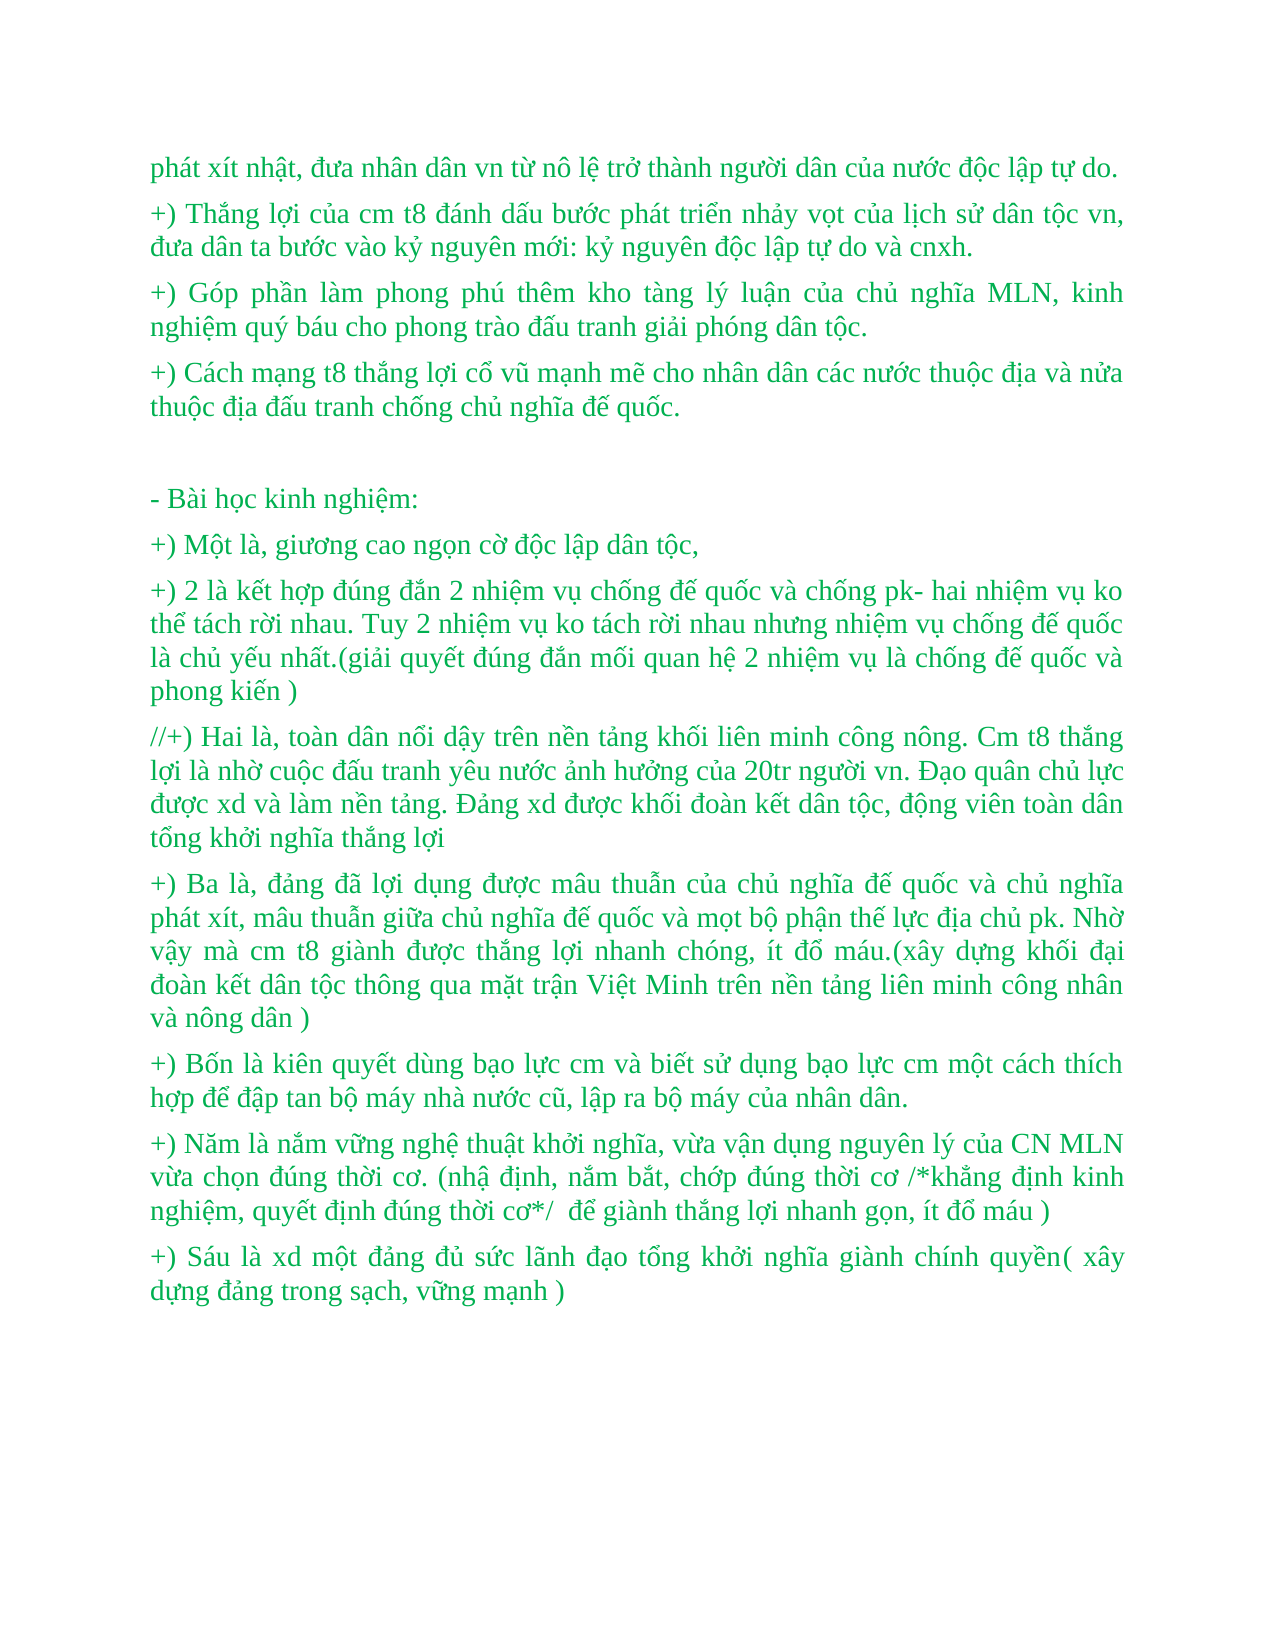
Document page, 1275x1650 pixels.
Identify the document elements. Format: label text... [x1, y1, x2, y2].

text +) Góp phần làm phong phú thêm kho tàng lý luận của chủ nghĩa MLN, kinh nghiệm quý báu cho phong trào đấu tranh giải phóng dân tộc. [150, 276, 1125, 343]
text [150, 150, 1125, 183]
text +) Thắng lợi của cm t8 đánh dấu bước phát triển nhảy vọt của lịch sử dân tộc vn, đưa dân ta bước vào kỷ nguyên mới: kỷ nguyên độc lập tự do và cnxh. [150, 196, 1125, 263]
text +) Cách mạng t8 thắng lợi cổ vũ mạnh mẽ cho nhân dân các nước thuộc địa và nửa thuộc địa đấu tranh chống chủ nghĩa đế quốc. [150, 355, 1125, 422]
text //+) Hai là, toàn dân nổi dậy trên nền tảng khối liên minh công nông. Cm t8 thắng lợi là nhờ cuộc đấu tranh yêu nước ảnh hưởng của 20tr người vn. Đạo quân chủ lực được xd và làm nền tảng. Đảng xd được khối đoàn kết dân tộc, động viên toàn dân tổng khởi nghĩa thắng lợi [150, 719, 1125, 854]
text +) 2 là kết hợp đúng đắn 2 nhiệm vụ chống đế quốc và chống pk- hai nhiệm vụ ko thể tách rời nhau. Tuy 2 nhiệm vụ ko tách rời nhau nhưng nhiệm vụ chống đế quốc là chủ yếu nhất.(giải quyết đúng đắn mối quan hệ 2 nhiệm vụ là chống đế quốc và phong kiến ) [150, 573, 1125, 707]
text +) Bốn là kiên quyết dùng bạo lực cm và biết sử dụng bạo lực cm một cách thích hợp để đập tan bộ máy nhà nước cũ, lập ra bộ máy của nhân dân. [150, 1046, 1125, 1113]
text +) Sáu là xd một đảng đủ sức lãnh đạo tổng khởi nghĩa giành chính quyền( xây dựng đảng trong sạch, vững mạnh ) [150, 1239, 1125, 1306]
text +) Một là, giương cao ngọn cờ độc lập dân tộc, [150, 527, 1125, 560]
text - Bài học kinh nghiệm: [150, 481, 1125, 514]
text +) Ba là, đảng đã lợi dụng được mâu thuẫn của chủ nghĩa đế quốc và chủ nghĩa phát xít, mâu thuẫn giữa chủ nghĩa đế quốc và mọt bộ phận thế lực địa chủ pk. Nhờ vậy mà cm t8 giành được thắng lợi nhanh chóng, ít đổ máu.(xây dựng khối đại đoàn kết dân tộc thông qua mặt trận Việt Minh trên nền tảng liên minh công nhân và nông dân ) [150, 866, 1125, 1034]
text +) Năm là nắm vững nghệ thuật khởi nghĩa, vừa vận dụng nguyên lý của CN MLN vừa chọn đúng thời cơ. (nhậ định, nắm bắt, chớp đúng thời cơ /*khẳng định kinh nghiệm, quyết định đúng thời cơ*/ để giành thắng lợi nhanh gọn, ít đổ máu ) [150, 1126, 1125, 1227]
